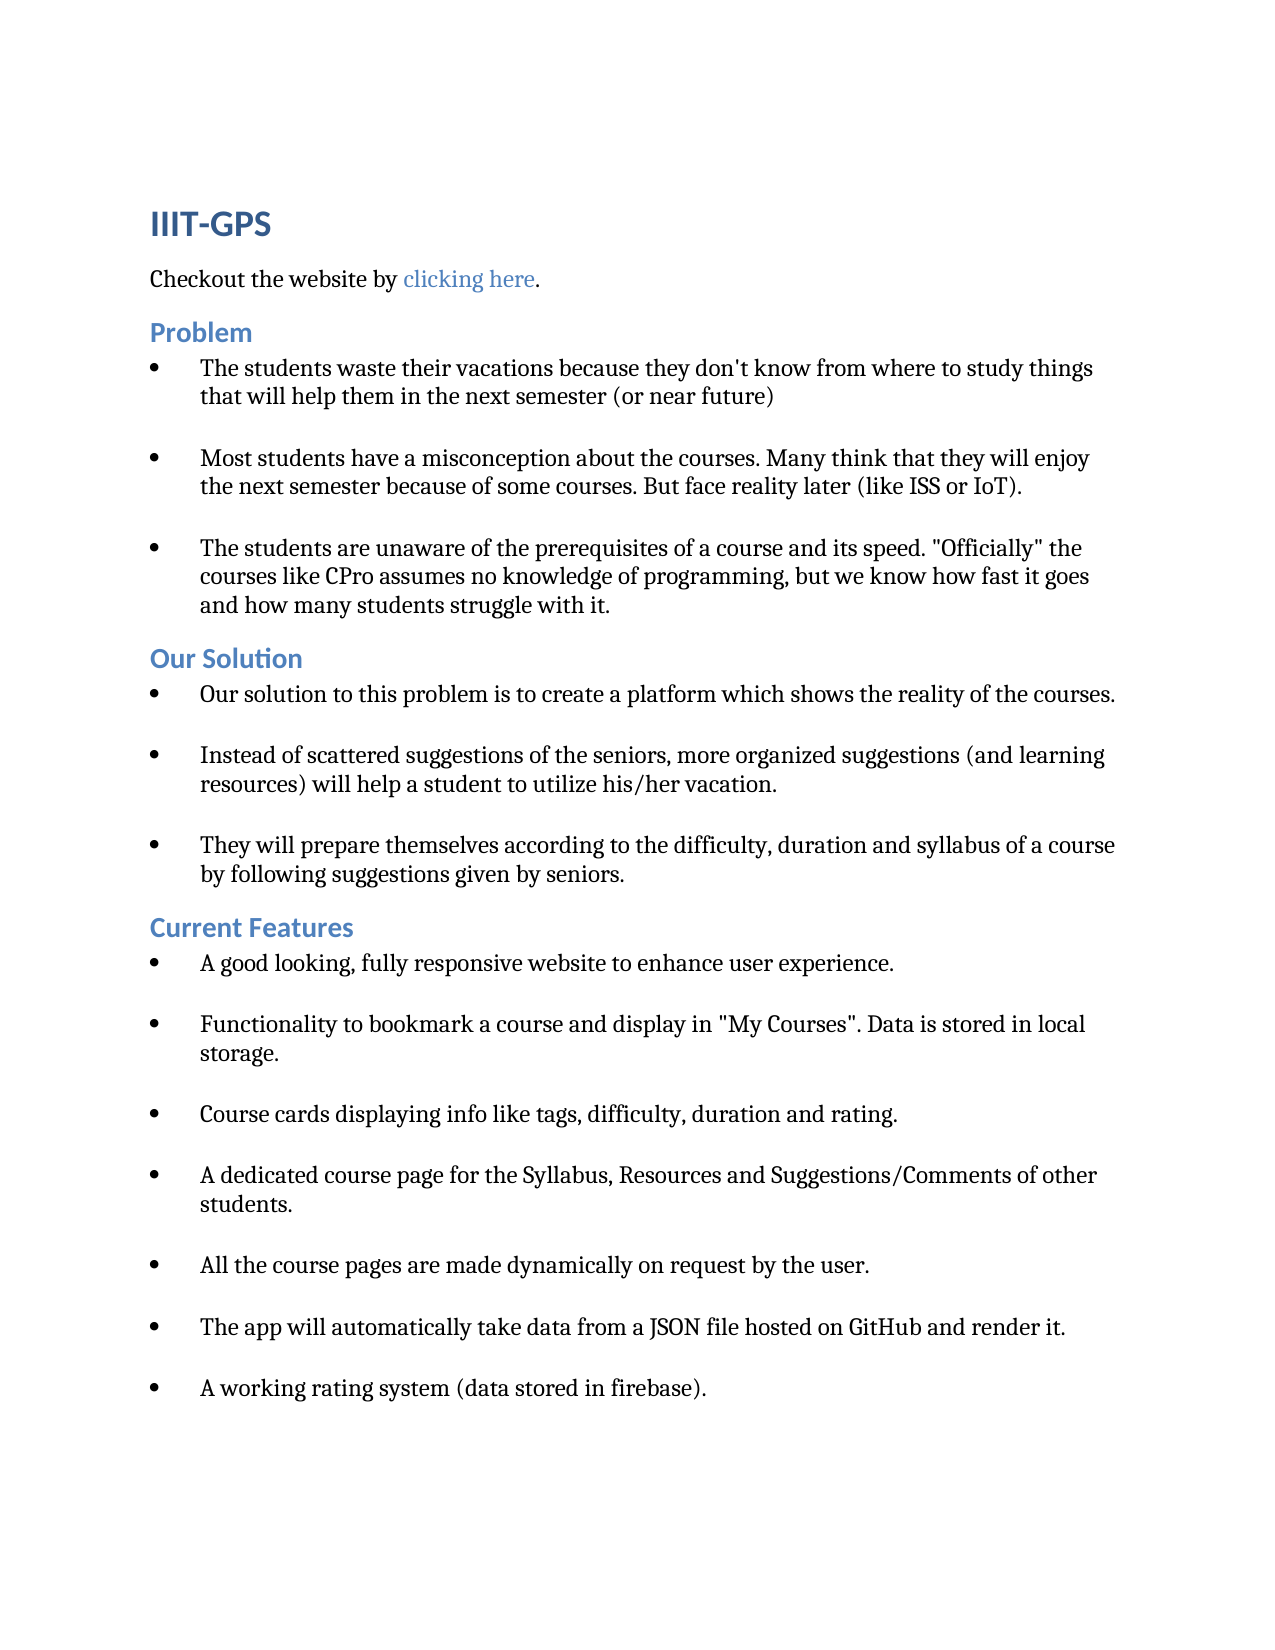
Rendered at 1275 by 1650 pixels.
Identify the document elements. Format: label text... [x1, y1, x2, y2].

list The students are unaware of the prerequisites of a course and its speed. "Officially" the courses like CPro assumes no knowledge of programming, but we know how fast it goes and how many students struggle with it. [150, 533, 1125, 620]
list All the course pages are made dynamically on request by the user. [150, 1251, 1125, 1309]
list Instead of scattered suggestions of the seniors, more organized suggestions (and learning resources) will help a student to utilize his/her vacation. [150, 741, 1125, 827]
list Course cards displaying info like tags, difficulty, duration and rating. [150, 1100, 1125, 1158]
list Most students have a misconception about the courses. Many think that they will enjoy the next semester because of some courses. But face reality later (like ISS or IoT). [150, 443, 1125, 530]
list They will prepare themselves according to the difficulty, duration and syllabus of a course by following suggestions given by seniors. [150, 831, 1125, 889]
subtitle Problem [150, 314, 1125, 350]
subtitle Our Solution [150, 641, 1125, 676]
subtitle Current Features [150, 909, 1125, 945]
list Our solution to this problem is to create a platform which shows the reality of the courses. [150, 680, 1125, 737]
list The students waste their vacations because they don't know from where to study things that will help them in the next semester (or near future) [150, 353, 1125, 440]
list Functionality to bookmark a course and display in "My Courses". Data is stored in local storage. [150, 1010, 1125, 1096]
text Checkout the website by clicking here. [150, 264, 1125, 293]
list A dedicated course page for the Syllabus, Resources and Suggestions/Comments of other students. [150, 1161, 1125, 1248]
list The app will automatically take data from a JSON file hosted on GitHub and render it. [150, 1313, 1125, 1370]
list A working rating system (data stored in firebase). [150, 1374, 1125, 1403]
list A good looking, fully responsive website to enhance user experience. [150, 949, 1125, 1006]
subtitle IIIT-GPS [150, 200, 1125, 246]
